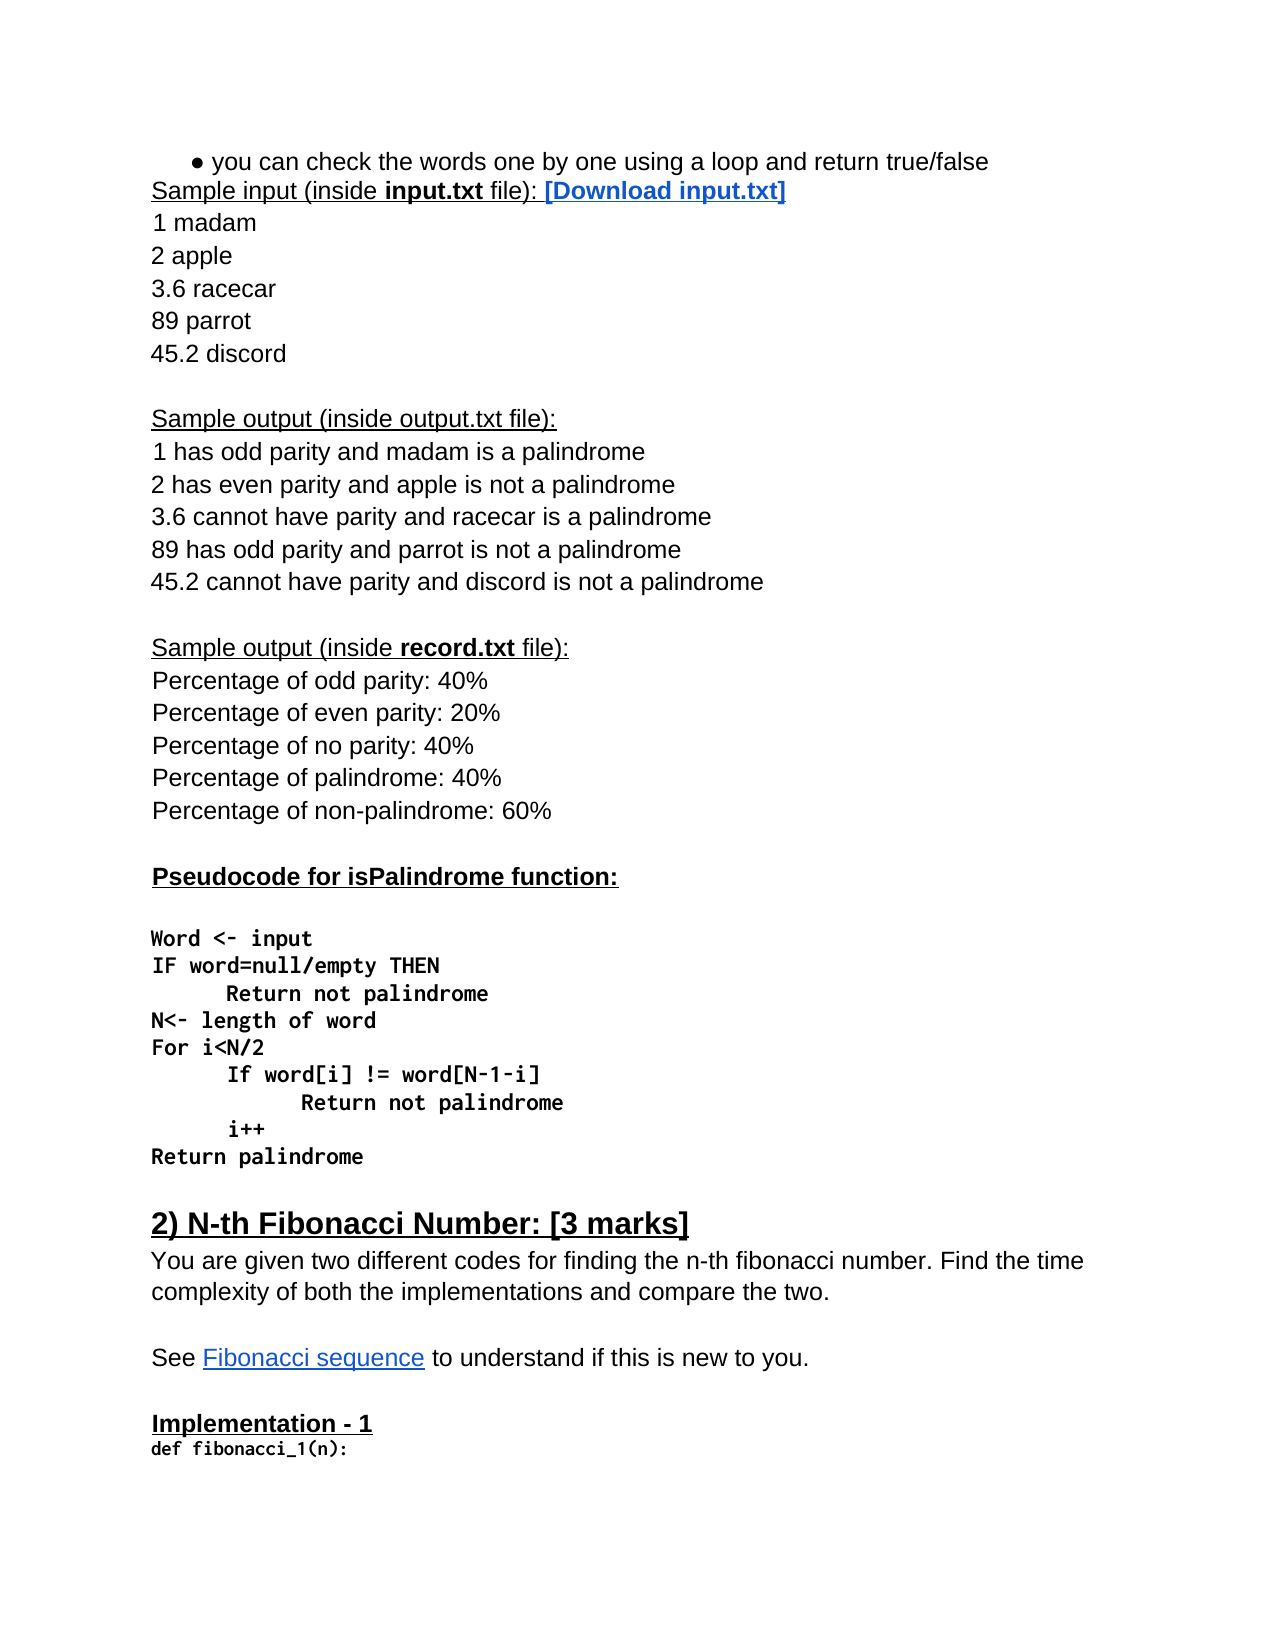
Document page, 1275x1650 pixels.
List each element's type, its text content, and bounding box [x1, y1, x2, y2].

text 2 has even parity and apple is not a palindrome [151, 469, 1127, 498]
text Pseudocode for isPalindrome function: [152, 862, 1127, 890]
text Percentage of palindrome: 40% [152, 763, 1127, 792]
text Percentage of even parity: 20% [152, 698, 1127, 727]
text Return not palindrome [226, 980, 1127, 1006]
text Return palindrome [151, 1143, 1127, 1169]
text N<- length of word [151, 1007, 1127, 1033]
text 3.6 racecar [151, 273, 1127, 302]
text IF word=null/empty THEN [152, 952, 1127, 979]
text 45.2 cannot have parity and discord is not a palindrome [150, 567, 1127, 596]
text Percentage of no parity: 40% [152, 731, 1127, 759]
text Word <- input [150, 925, 1127, 952]
text i++ [227, 1116, 1127, 1142]
text Percentage of odd parity: 40% [152, 666, 1127, 694]
text 89 parrot [151, 306, 1127, 335]
text For i<N/2 [152, 1034, 1127, 1060]
text You are given two different codes for finding the n-th fibonacci number. Find the time complexity of both the implementations and compare the two. [150, 1246, 1086, 1306]
text See Fibonacci sequence to understand if this is new to you. [151, 1343, 1127, 1372]
text Sample output (inside record.txt file): [151, 633, 1127, 662]
text Sample output (inside output.txt file): [151, 404, 1127, 433]
text 3.6 cannot have parity and racecar is a palindrome [151, 502, 1127, 531]
text 2 apple [151, 241, 1127, 270]
text 1 madam [153, 208, 1127, 237]
text If word[i] != word[N-1-i] [227, 1061, 1127, 1087]
text Implementation - 1 [152, 1409, 1127, 1438]
text 1 has odd parity and madam is a palindrome [153, 437, 1127, 466]
text 89 has odd parity and parrot is not a palindrome [151, 535, 1127, 563]
text 45.2 discord [150, 339, 1127, 367]
text Return not palindrome [301, 1088, 1127, 1115]
text 2) N-th Fibonacci Number: [3 marks] [151, 1205, 1127, 1241]
text Percentage of non-palindrome: 60% [152, 796, 1127, 825]
text def fibonacci_1(n): [151, 1438, 1127, 1459]
text Sample input (inside input.txt file): [Download input.txt] [151, 176, 1127, 204]
text ● you can check the words one by one using a loop and return true/false [189, 147, 1127, 176]
